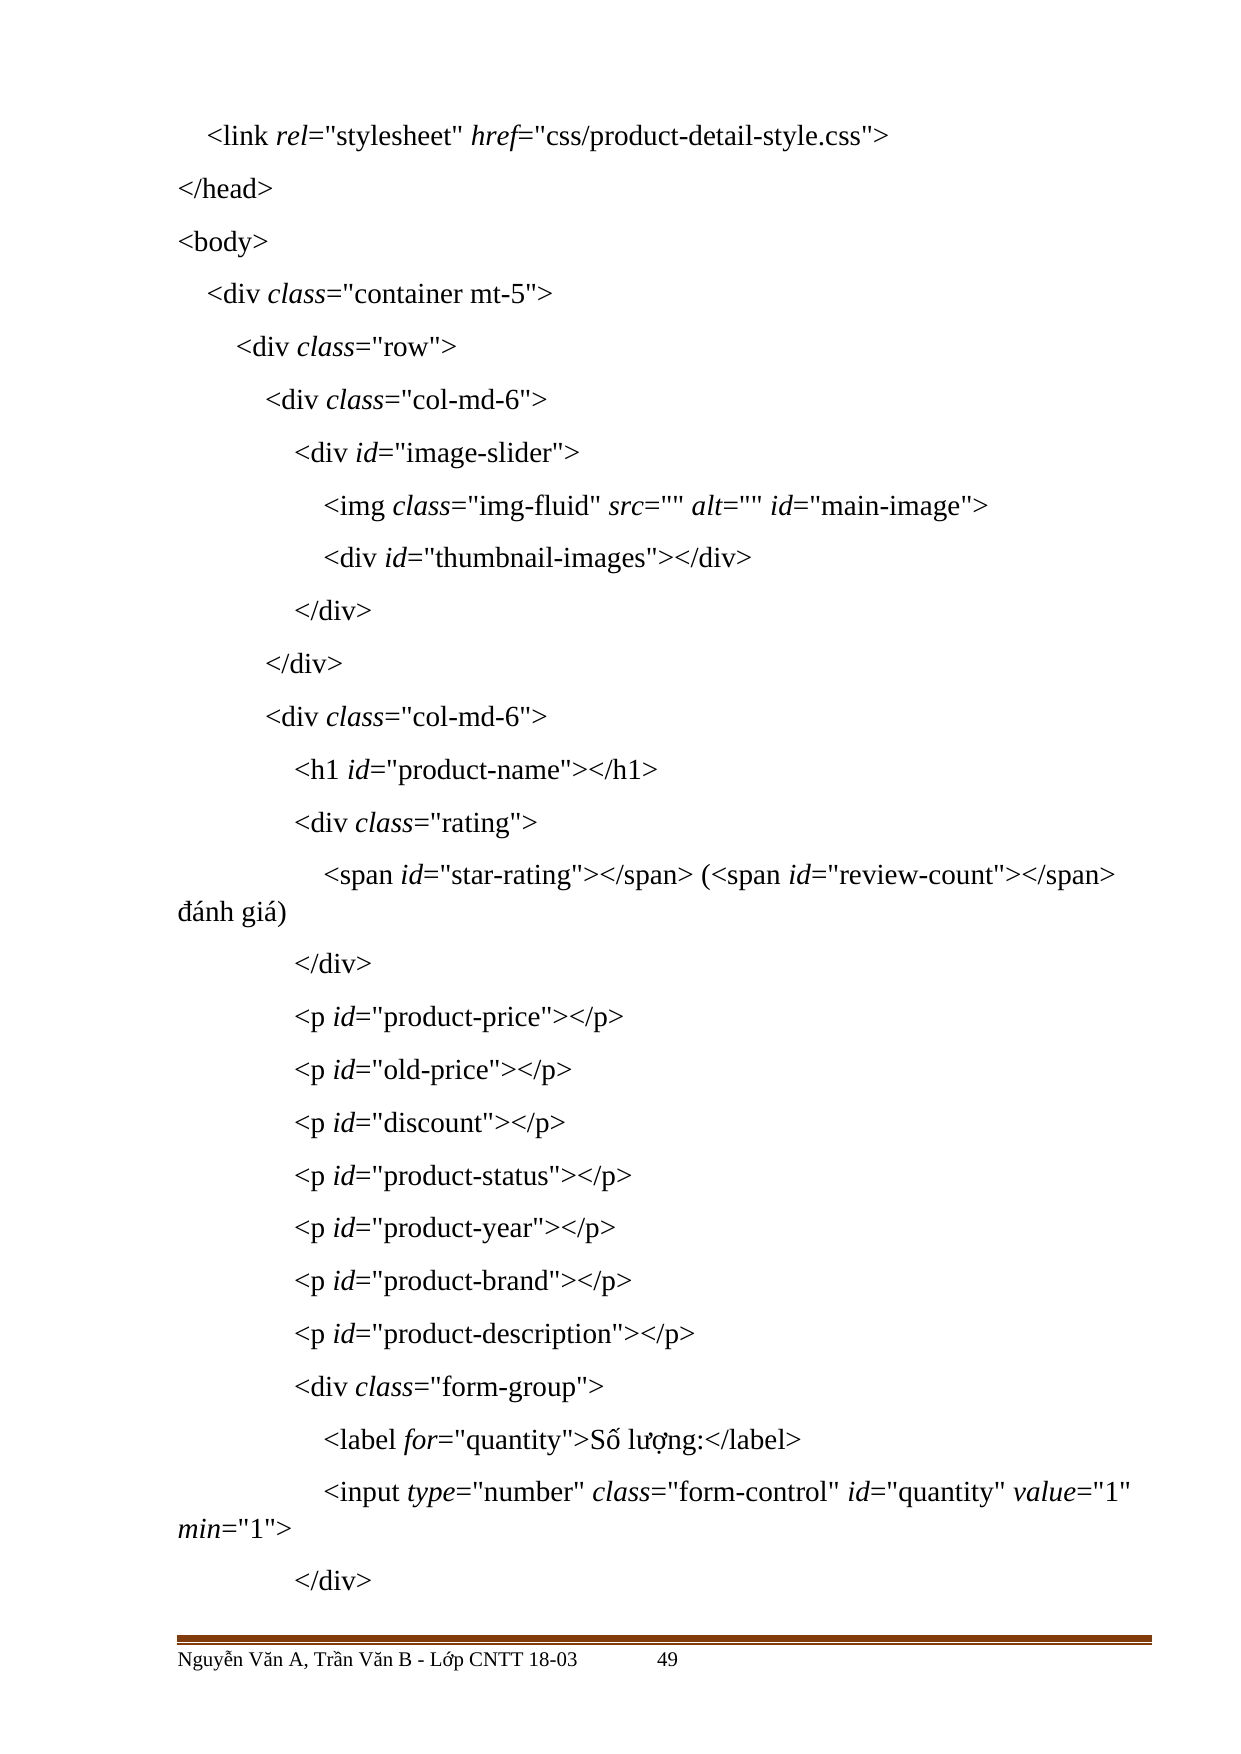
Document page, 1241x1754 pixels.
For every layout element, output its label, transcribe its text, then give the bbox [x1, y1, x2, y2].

text <div class="form-group"> [177, 1369, 1152, 1402]
text <div id="image-slider"> [177, 435, 1152, 468]
text <div class="container mt-5"> [177, 277, 1152, 310]
text <p id="product-price"></p> [177, 999, 1152, 1033]
text <div id="thumbnail-images"></div> [177, 541, 1152, 574]
text <div class="row"> [177, 329, 1152, 363]
text <body> [177, 224, 1152, 257]
text </div> [177, 1563, 1152, 1597]
text <div class="rating"> [177, 805, 1152, 838]
text <p id="old-price"></p> [177, 1052, 1152, 1086]
text <div class="col-md-6"> [177, 699, 1152, 733]
text </div> [177, 946, 1152, 980]
text <label for="quantity">Số lượng:</label> [177, 1422, 1152, 1455]
text <p id="product-description"></p> [177, 1316, 1152, 1350]
text <img class="img-fluid" src="" alt="" id="main-image"> [177, 488, 1152, 521]
text <input type="number" class="form-control" id="quantity" value="1" min="1"> [177, 1474, 1152, 1544]
text <p id="product-brand"></p> [177, 1263, 1152, 1297]
text <link rel="stylesheet" href="css/product-detail-style.css"> [177, 118, 1152, 152]
text </div> [177, 646, 1152, 680]
text <p id="product-status"></p> [177, 1158, 1152, 1191]
text </head> [177, 171, 1152, 204]
text <span id="star-rating"></span> (<span id="review-count"></span> đánh giá) [177, 857, 1152, 927]
text <p id="discount"></p> [177, 1105, 1152, 1138]
text <div class="col-md-6"> [177, 382, 1152, 416]
text </div> [177, 593, 1152, 627]
text <p id="product-year"></p> [177, 1211, 1152, 1244]
text <h1 id="product-name"></h1> [177, 752, 1152, 785]
